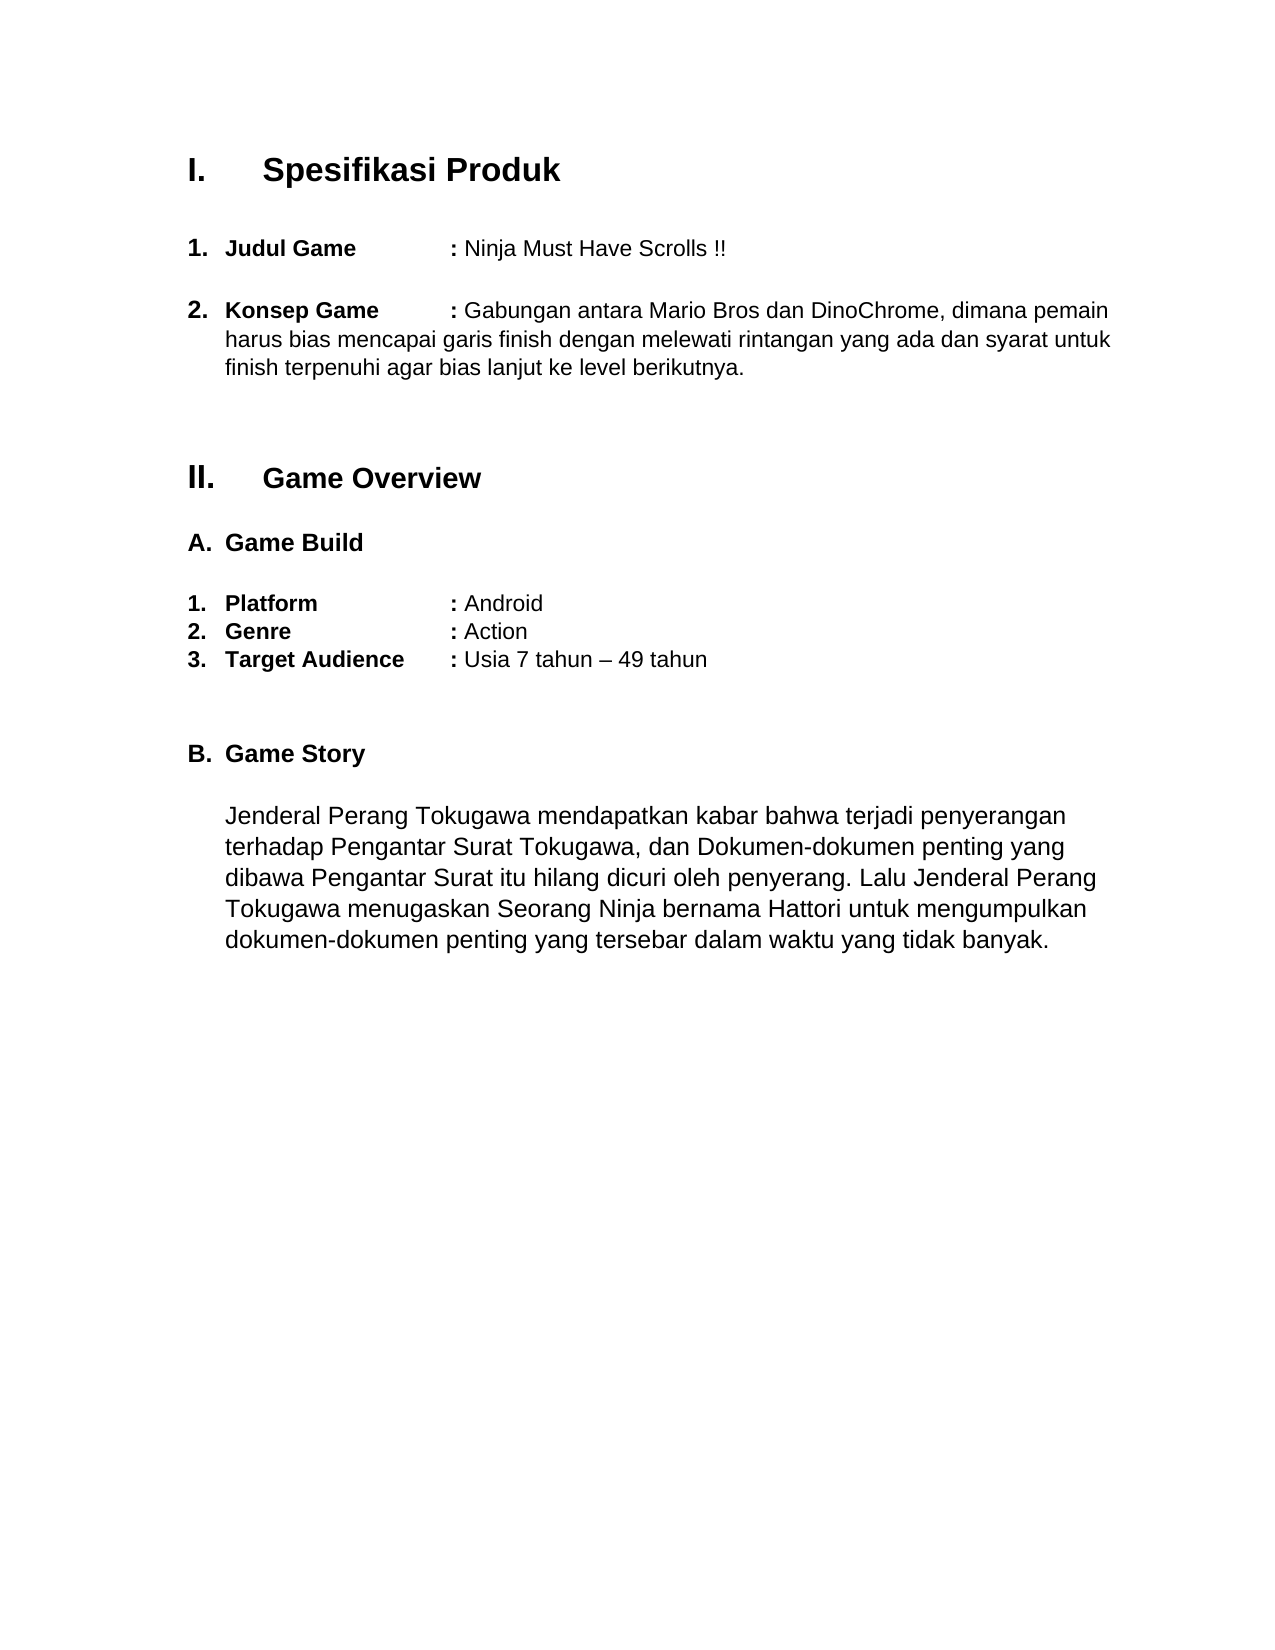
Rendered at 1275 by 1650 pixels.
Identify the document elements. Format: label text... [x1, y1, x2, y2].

list Genre : Action [187, 618, 1125, 644]
list Judul Game : Ninja Must Have Scrolls !! [187, 233, 1125, 262]
list Game Story Jenderal Perang Tokugawa mendapatkan kabar bahwa terjadi penyerangan terhadap Pengantar Surat Tokugawa, dan Dokumen-dokumen penting yang dibawa Pengantar Surat itu hilang dicuri oleh penyerang. Lalu Jenderal Perang Tokugawa menugaskan Seorang Ninja bernama Hattori untuk mengumpulkan dokumen-dokumen penting yang tersebar dalam waktu yang tidak banyak. [187, 739, 1125, 954]
list Platform : Android [187, 589, 1125, 616]
list Spesifikasi Produk [187, 150, 1125, 188]
list Konsep Game : Gabungan antara Mario Bros dan DinoChrome, dimana pemain harus bias mencapai garis finish dengan melewati rintangan yang ada dan syarat untuk finish terpenuhi agar bias lanjut ke level berikutnya. [187, 295, 1125, 381]
list Game Overview [187, 457, 1125, 526]
list Game Build [187, 528, 1125, 587]
list Target Audience : Usia 7 tahun – 49 tahun [187, 646, 1125, 673]
